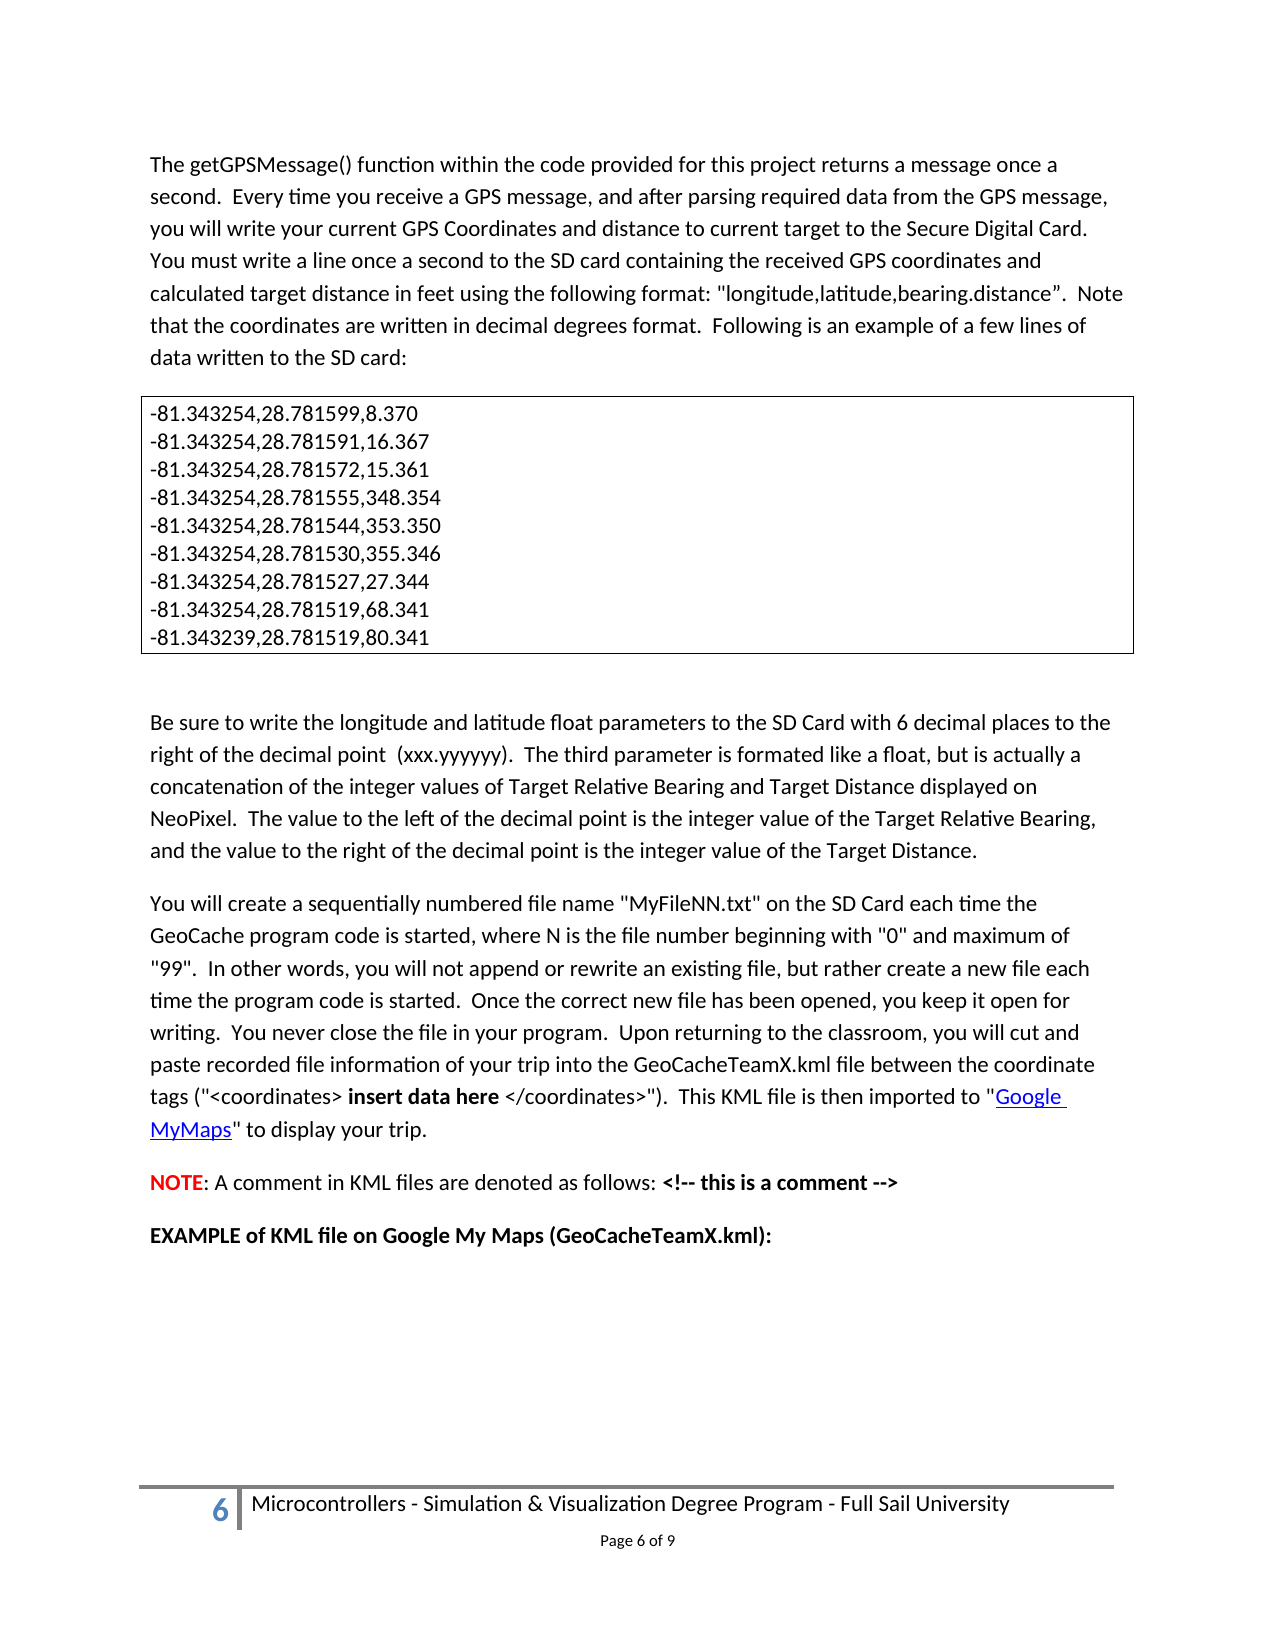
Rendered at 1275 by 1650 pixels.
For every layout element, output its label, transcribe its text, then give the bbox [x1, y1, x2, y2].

text You will create a sequentially numbered file name "MyFileNN.txt" on the SD Card each time the GeoCache program code is started, where N is the file number beginning with "0" and maximum of "99". In other words, you will not append or rewrite an existing file, but rather create a new file each time the program code is started. Once the correct new file has been opened, you keep it open for writing. You never close the file in your program. Upon returning to the classroom, you will cut and paste recorded file information of your trip into the GeoCacheTeamX.kml file between the coordinate tags ("<coordinates> insert data here </coordinates>"). This KML file is then imported to "Google MyMaps" to display your trip. [150, 889, 1125, 1143]
text -81.343254,28.781544,353.350 [150, 511, 1125, 539]
text NOTE: A comment in KML files are denoted as follows: <!-- this is a comment --> [150, 1168, 1125, 1196]
text The getGPSMessage() function within the code provided for this project returns a message once a second. Every time you receive a GPS message, and after parsing required data from the GPS message, you will write your current GPS Coordinates and distance to current target to the Secure Digital Card. You must write a line once a second to the SD card containing the received GPS coordinates and calculated target distance in feet using the following format: "longitude,latitude,bearing.distance”. Note that the coordinates are written in decimal degrees format. Following is an example of a few lines of data written to the SD card: [150, 150, 1125, 371]
text -81.343254,28.781572,15.361 [150, 455, 1125, 483]
text -81.343254,28.781530,355.346 [150, 539, 1125, 567]
text EXAMPLE of KML file on Google My Maps (GeoCacheTeamX.kml): [150, 1221, 1125, 1249]
text -81.343254,28.781555,348.354 [150, 483, 1125, 511]
text -81.343254,28.781591,16.367 [150, 427, 1125, 455]
text -81.343254,28.781599,8.370 [142, 397, 1133, 427]
text -81.343254,28.781519,68.341 [150, 595, 1125, 620]
text Be sure to write the longitude and latitude float parameters to the SD Card with 6 decimal places to the right of the decimal point (xxx.yyyyyy). The third parameter is formated like a float, but is actually a concatenation of the integer values of Target Relative Bearing and Target Distance displayed on NeoPixel. The value to the left of the decimal point is the integer value of the Target Relative Bearing, and the value to the right of the decimal point is the integer value of the Target Distance. [150, 708, 1125, 864]
text -81.343254,28.781527,27.344 [150, 567, 1125, 595]
text -81.343239,28.781519,80.341 [142, 620, 1133, 653]
